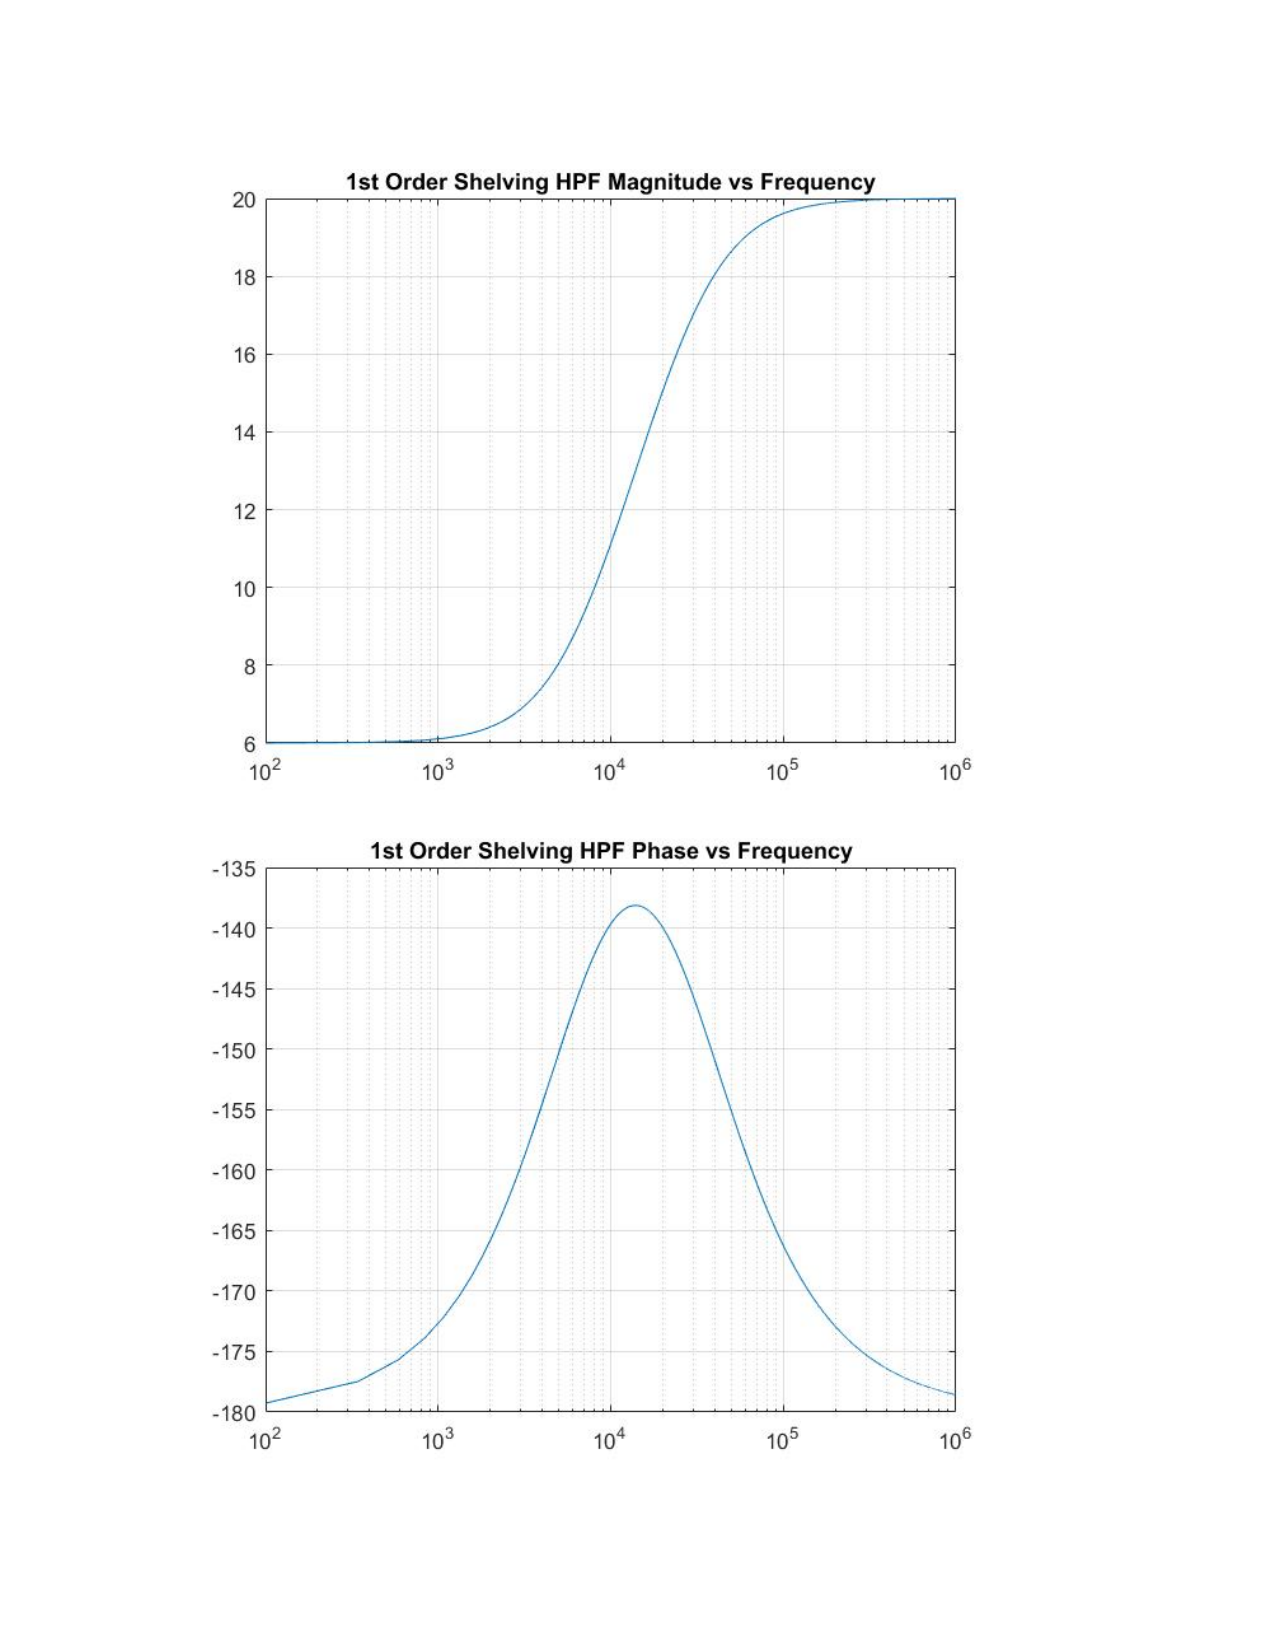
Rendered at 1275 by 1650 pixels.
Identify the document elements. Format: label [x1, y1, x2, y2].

picture [150, 818, 1039, 1486]
picture [150, 150, 1039, 817]
